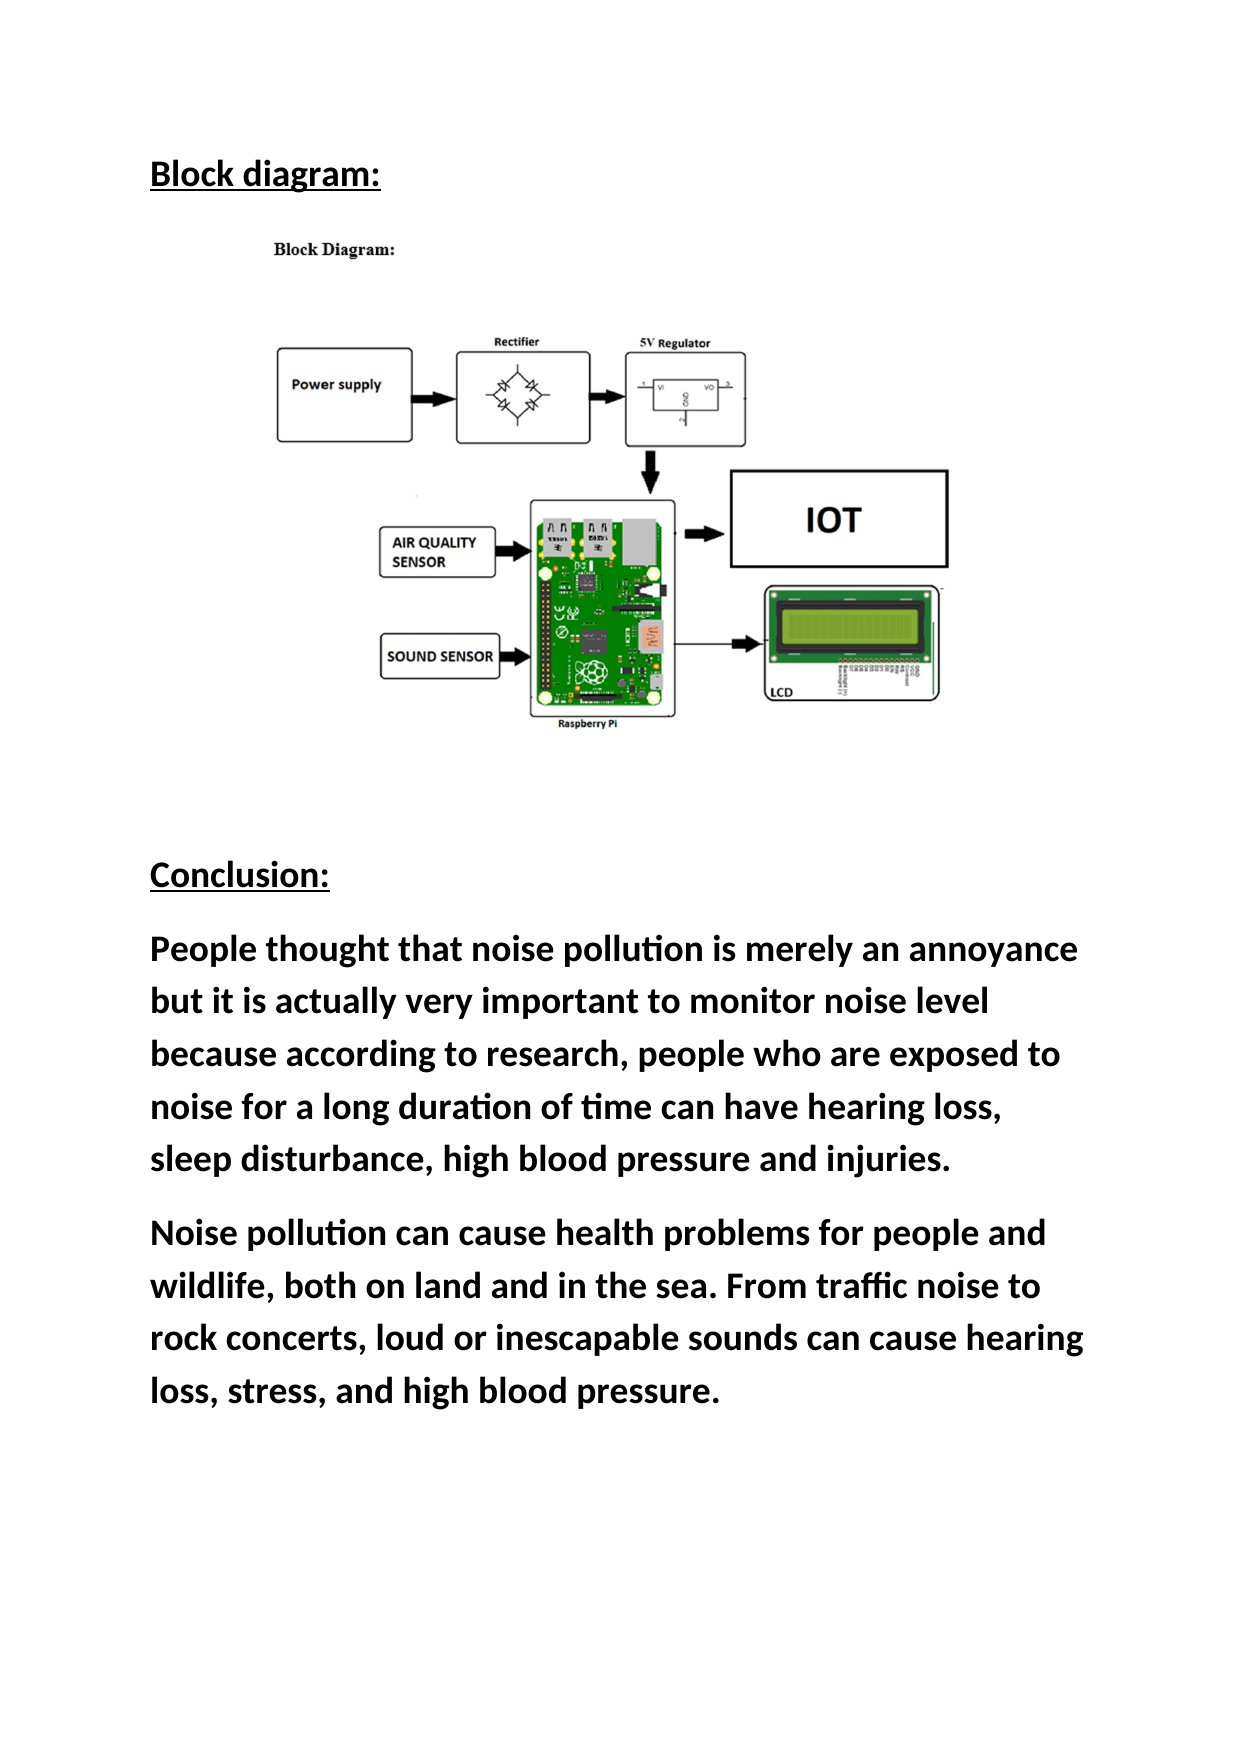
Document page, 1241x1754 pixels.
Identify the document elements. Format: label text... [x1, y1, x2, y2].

text People thought that noise pollution is merely an annoyance but it is actually very important to monitor noise level because according to research, people who are exposed to noise for a long duration of time can have hearing loss, sleep disturbance, high blood pressure and injuries. [150, 924, 1090, 1181]
text Block diagram: [150, 150, 1090, 196]
text Conclusion: [150, 851, 1090, 897]
text Noise pollution can cause health problems for people and wildlife, both on land and in the sea. From traffic noise to rock concerts, loud or inescapable sounds can cause hearing loss, stress, and high blood pressure. [150, 1209, 1090, 1413]
picture [150, 223, 1091, 753]
